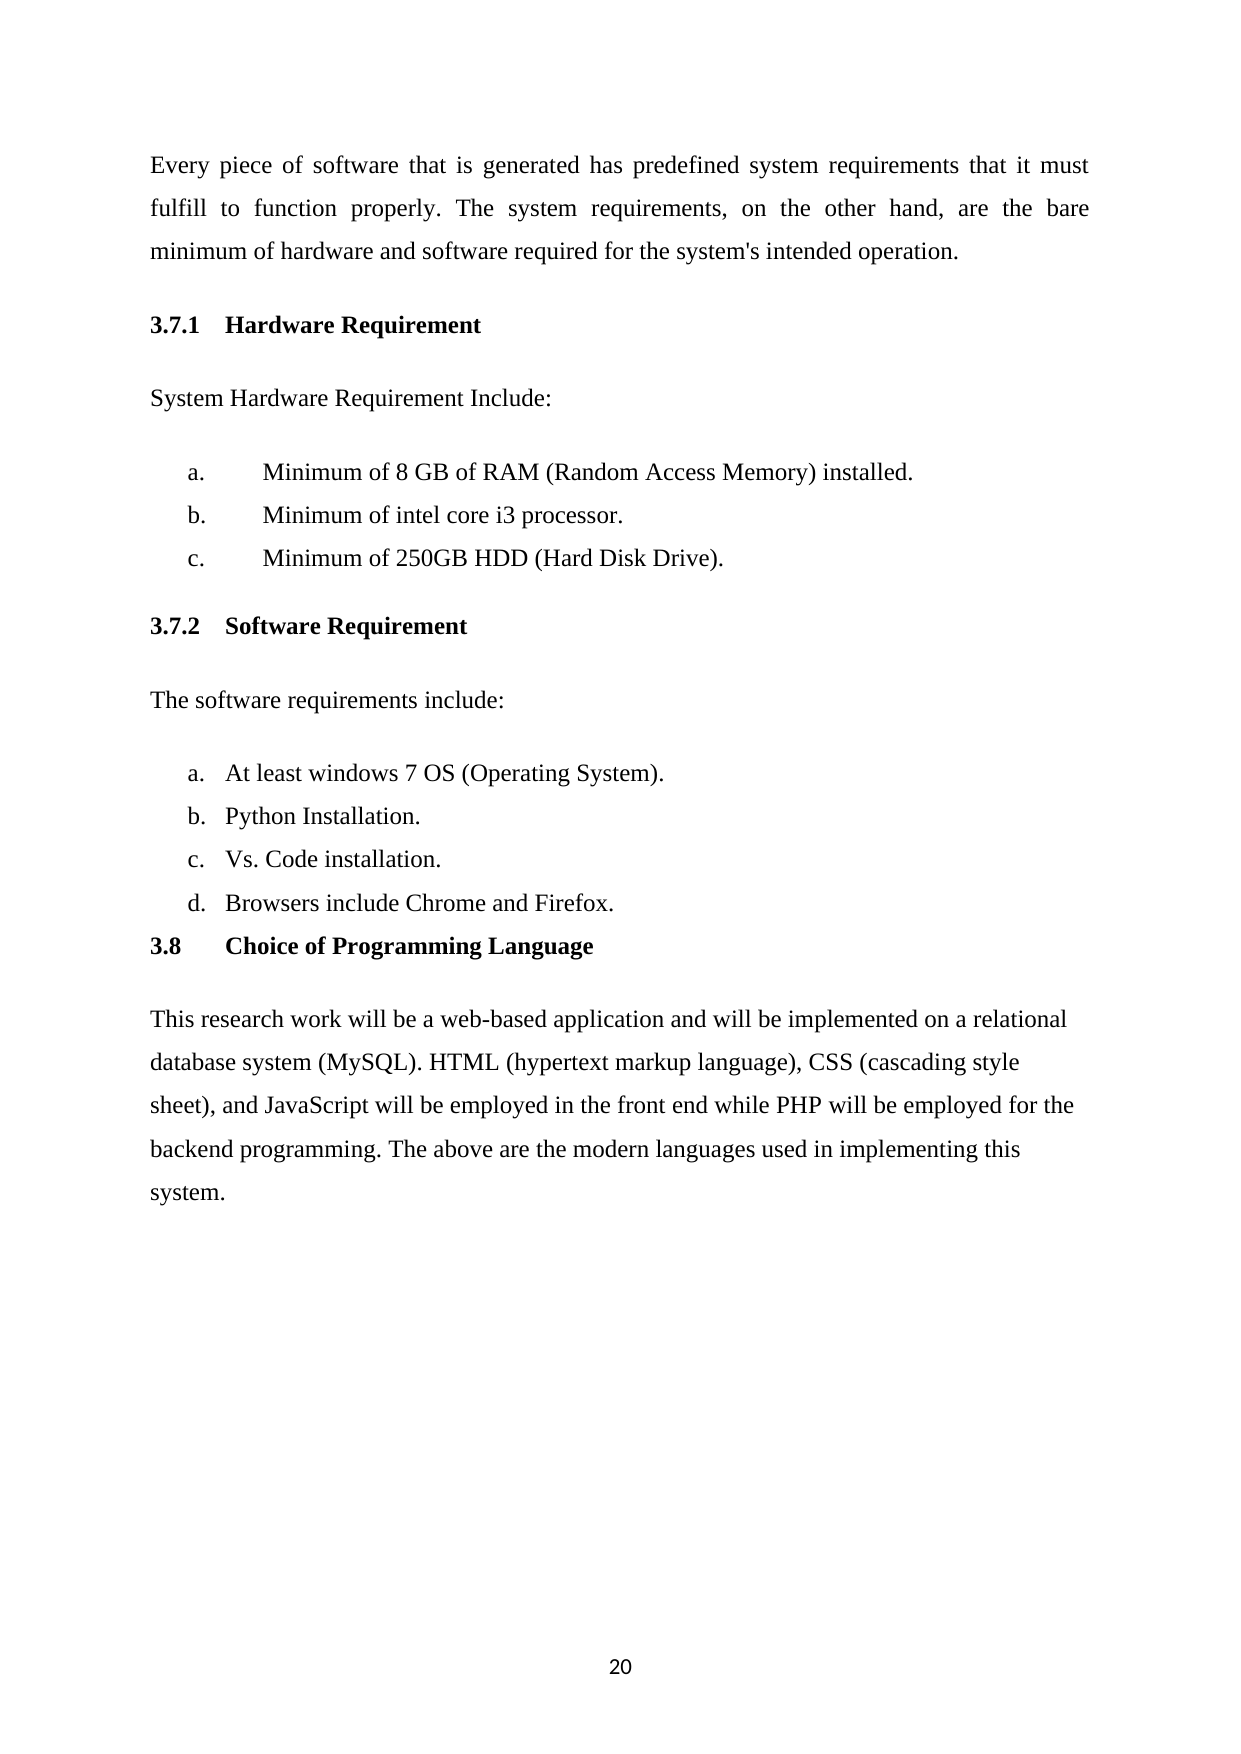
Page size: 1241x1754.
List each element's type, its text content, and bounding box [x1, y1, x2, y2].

text This research work will be a web-based application and will be implemented on a relational database system (MySQL). HTML (hypertext markup language), CSS (cascading style sheet), and JavaScript will be employed in the front end while PHP will be employed for the backend programming. The above are the modern languages used in implementing this system. [150, 1004, 1090, 1206]
text Every piece of software that is generated has predefined system requirements that it must fulfill to function properly. The system requirements, on the other hand, are the bare minimum of hardware and software required for the system's intended operation. [150, 150, 1090, 265]
list Vs. Code installation. [187, 844, 1090, 873]
list Browsers include Chrome and Firefox. [187, 888, 1090, 916]
list Minimum of intel core i3 processor. [187, 500, 1090, 529]
list Minimum of 8 GB of RAM (Random Access Memory) installed. [187, 457, 1090, 486]
text System Hardware Requirement Include: [150, 383, 1090, 412]
list Minimum of 250GB HDD (Hard Disk Drive). [187, 543, 1090, 572]
text 3.8 Choice of Programming Language [150, 931, 1090, 959]
text The software requirements include: [150, 685, 1090, 713]
text 3.7.2 Software Requirement [150, 611, 1090, 640]
list At least windows 7 OS (Operating System). [187, 758, 1090, 787]
list Python Installation. [187, 801, 1090, 830]
text 3.7.1 Hardware Requirement [150, 310, 1090, 338]
